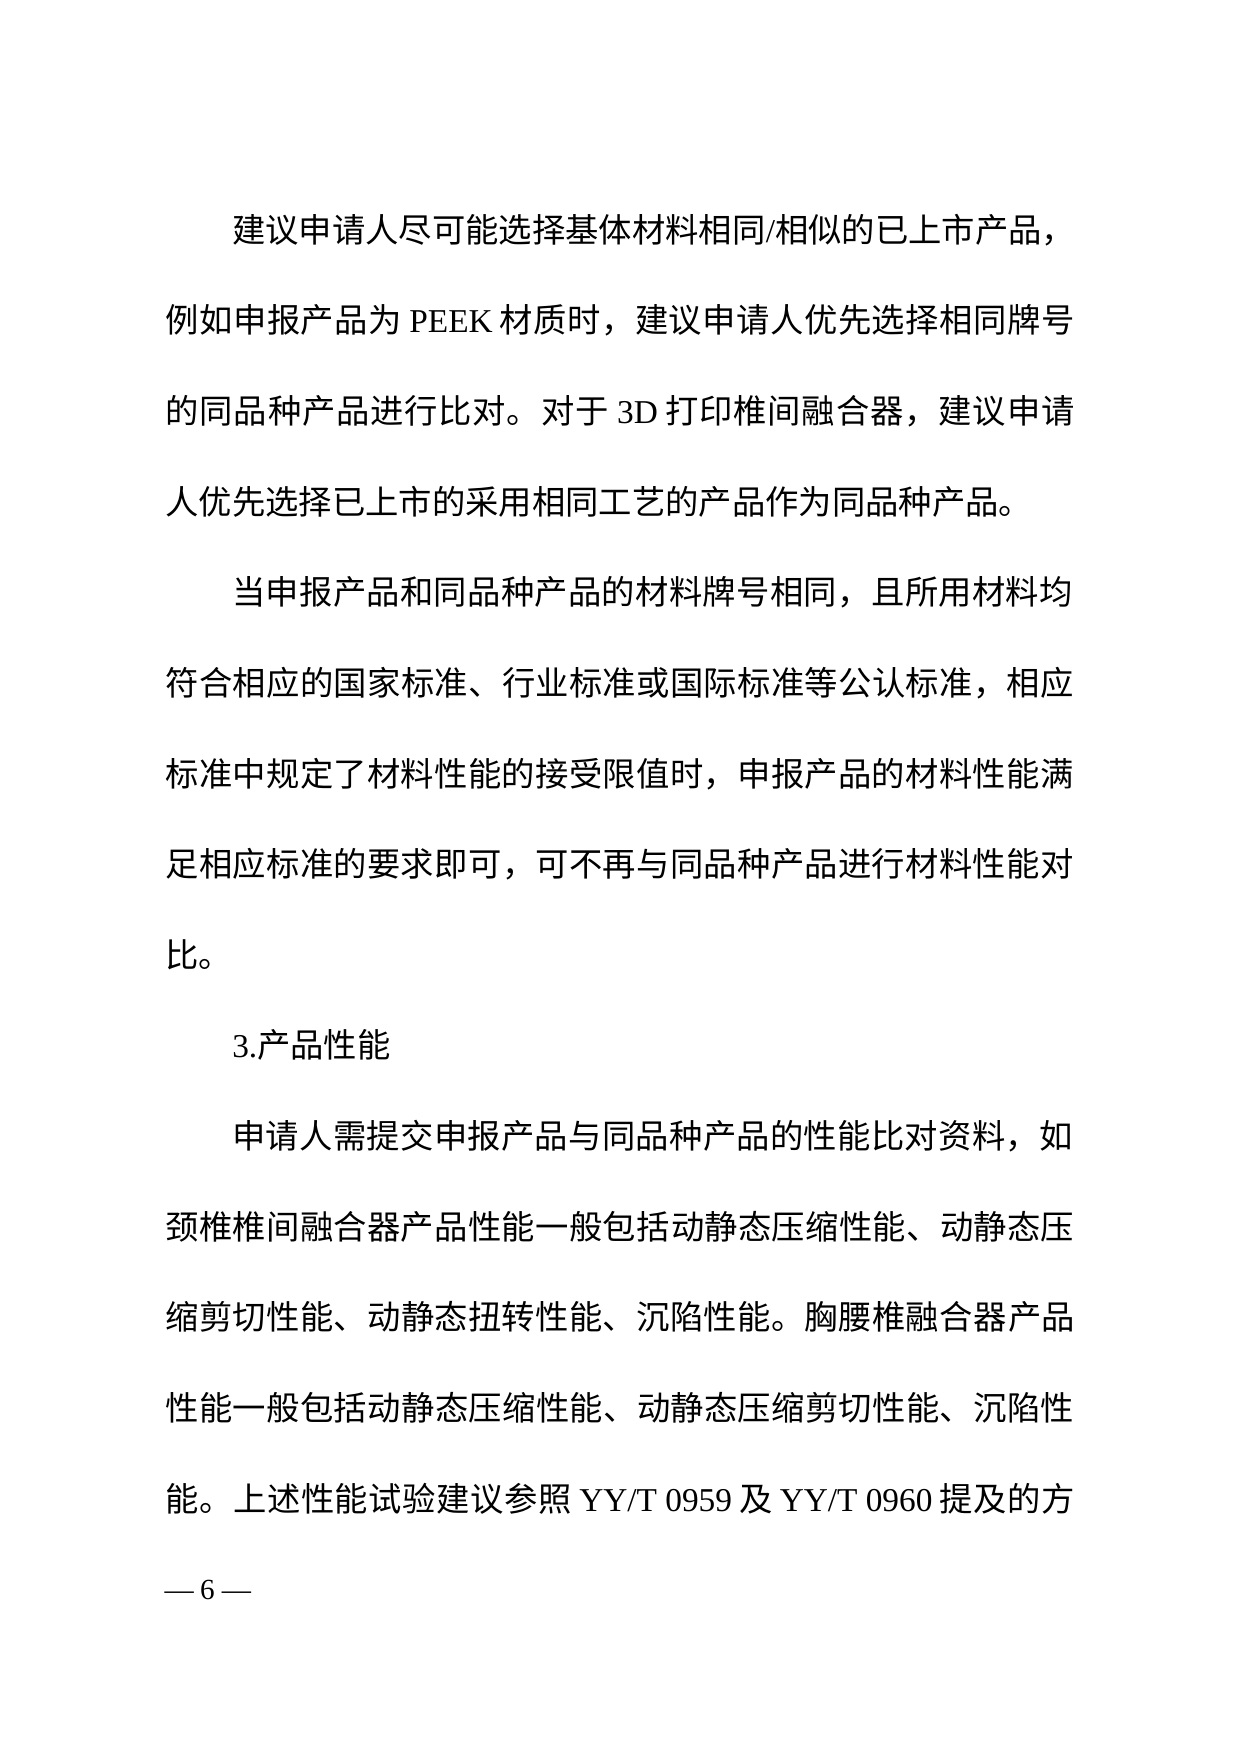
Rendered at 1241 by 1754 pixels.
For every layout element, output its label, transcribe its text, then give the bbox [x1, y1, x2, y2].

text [165, 1089, 1075, 1542]
subtitle 3.产品性能 [165, 998, 1075, 1089]
text 建议申请人尽可能选择基体材料相同/相似的已上市产品，例如申报产品为PEEK材质时，建议申请人优先选择相同牌号的同品种产品进行比对。对于3D打印椎间融合器，建议申请人优先选择已上市的采用相同工艺的产品作为同品种产品。 [165, 182, 1075, 545]
text 当申报产品和同品种产品的材料牌号相同，且所用材料均符合相应的国家标准、行业标准或国际标准等公认标准，相应标准中规定了材料性能的接受限值时，申报产品的材料性能满足相应标准的要求即可，可不再与同品种产品进行材料性能对比。 [165, 545, 1075, 998]
